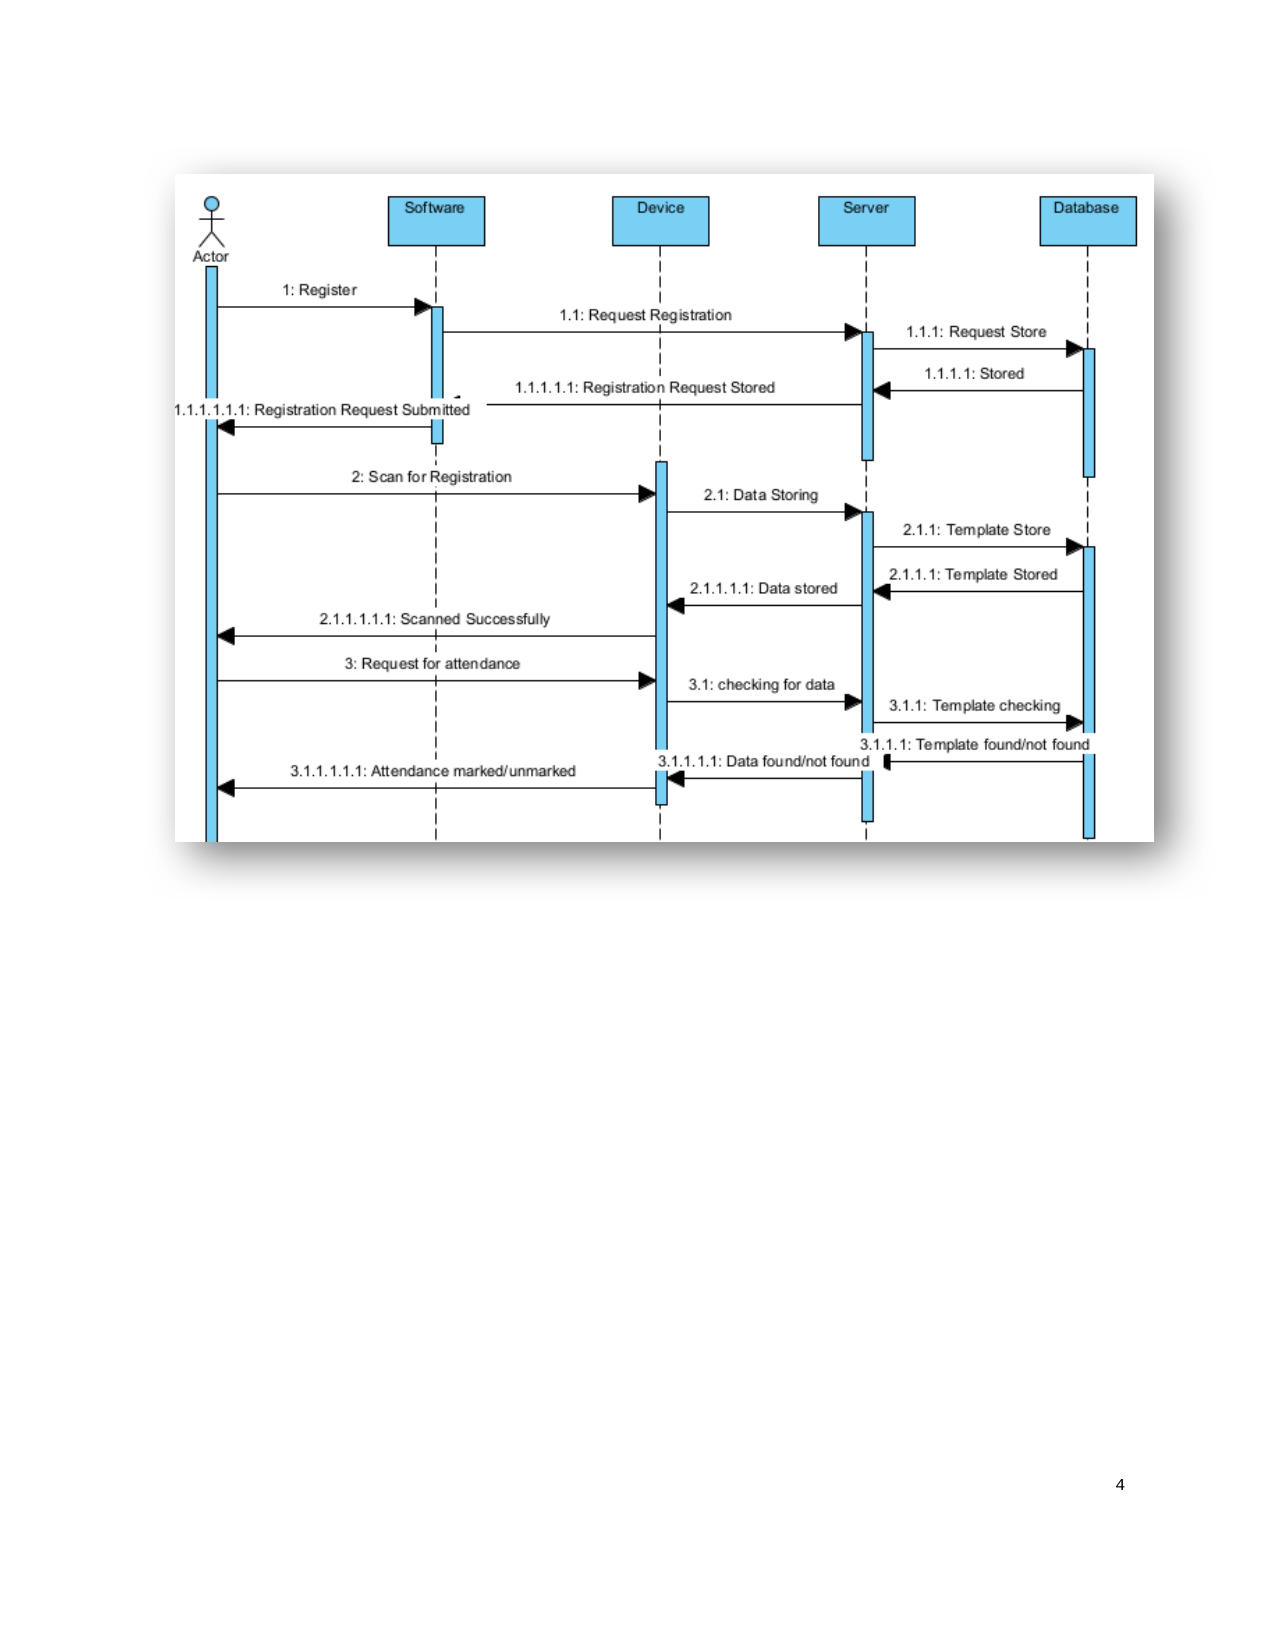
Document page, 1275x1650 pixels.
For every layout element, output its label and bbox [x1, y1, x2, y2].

picture [175, 174, 1154, 842]
